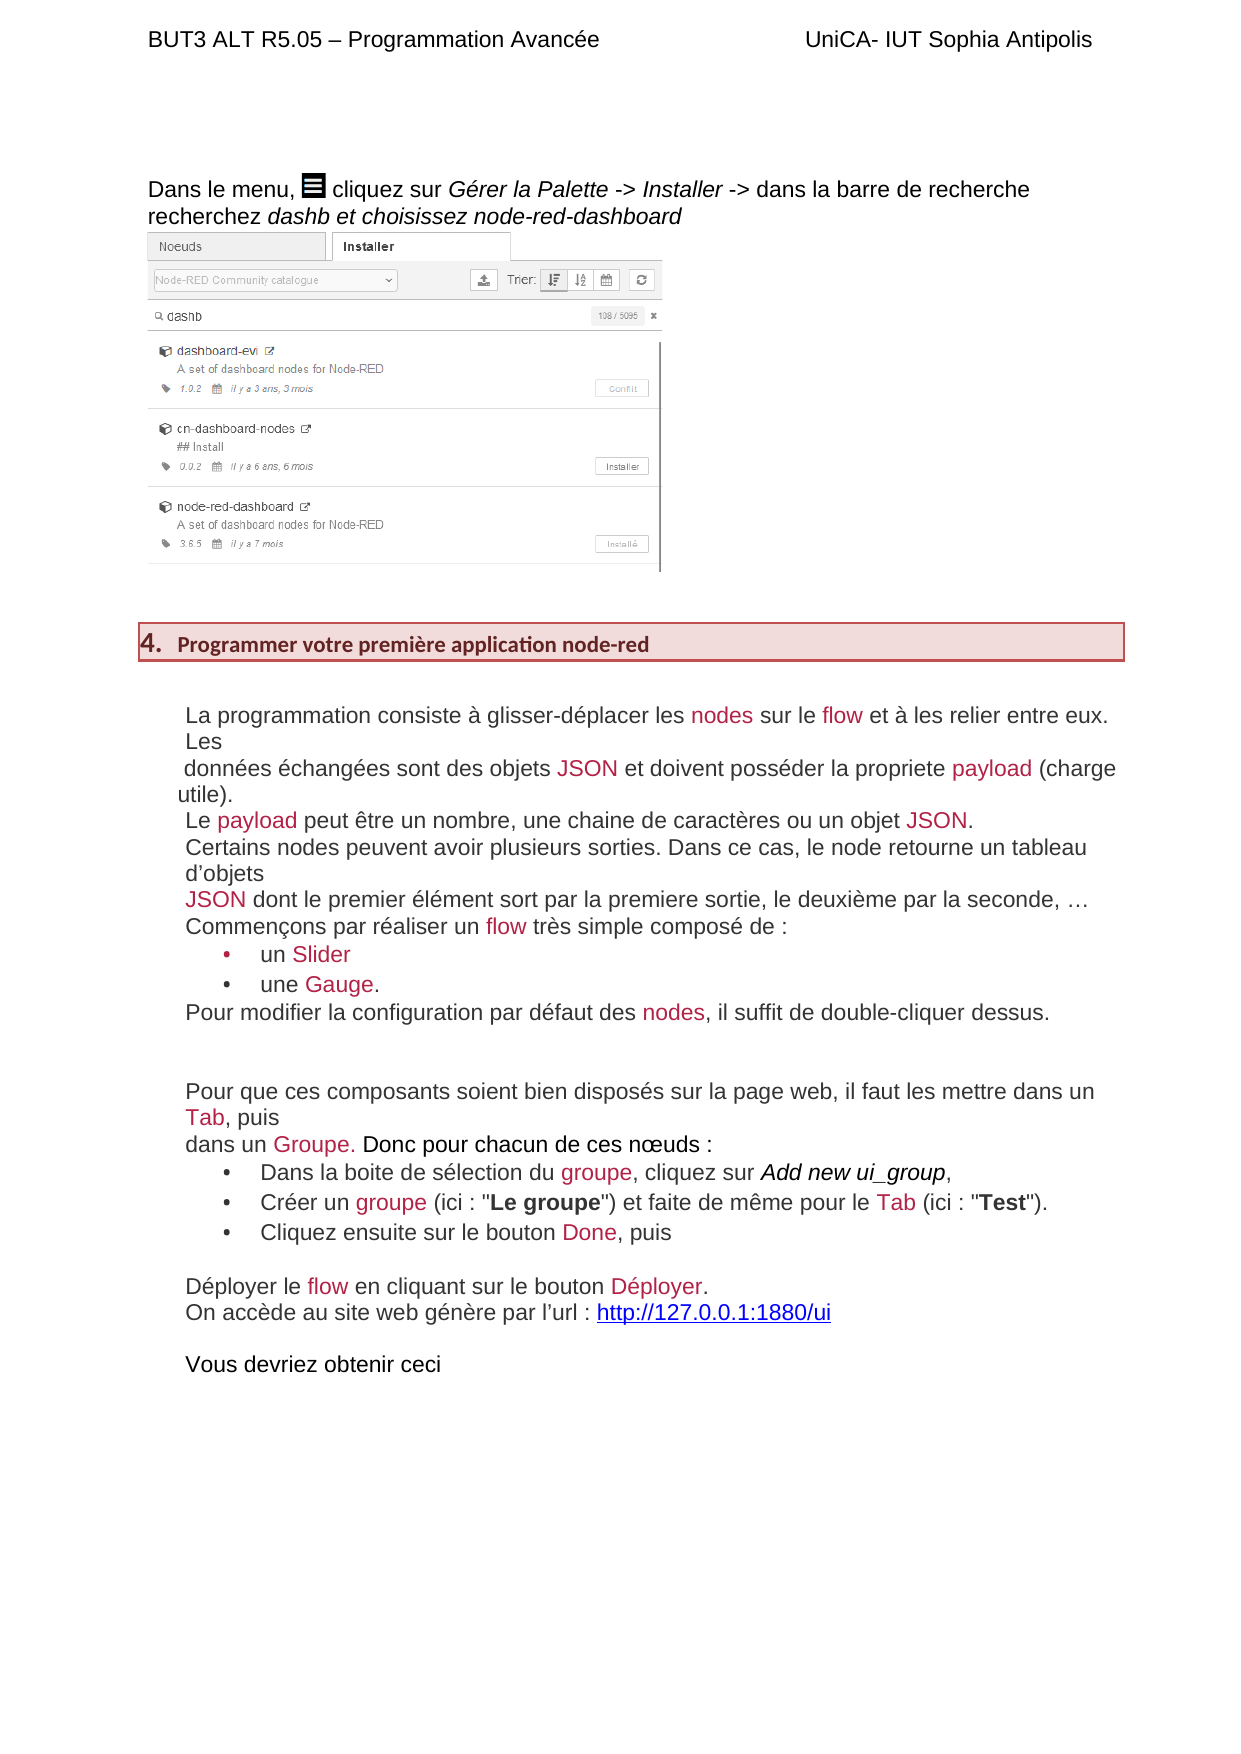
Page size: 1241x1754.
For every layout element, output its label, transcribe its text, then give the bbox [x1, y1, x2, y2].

list Dans la boite de sélection du groupe, cliquez sur Add new ui_group, [223, 1157, 1123, 1187]
picture [147, 229, 663, 572]
text données échangées sont des objets JSON et doivent posséder la propriete payload (charge utile). [177, 755, 1123, 807]
text Dans le menu, cliquez sur Gérer la Palette -> Installer -> dans la barre de recherche recherchez dashb et choisissez node-red-dashboard [148, 174, 1123, 229]
text On accède au site web génère par l’url : http://127.0.0.1:1880/ui [185, 1299, 1123, 1325]
text JSON dont le premier élément sort par la premiere sortie, le deuxième par la seconde, … [185, 886, 1123, 913]
text Pour modifier la configuration par défaut des nodes, il suffit de double-cliquer dessus. [185, 999, 1123, 1025]
text Déployer le flow en cliquant sur le bouton Déployer. [148, 1273, 1123, 1299]
text Vous devriez obtenir ceci [185, 1351, 1123, 1378]
list un Slider [223, 939, 1123, 969]
list une Gauge. [223, 969, 1123, 999]
text dans un Groupe. Donc pour chacun de ces nœuds : [185, 1131, 1123, 1157]
text Pour que ces composants soient bien disposés sur la page web, il faut les mettre dans un Tab, puis [185, 1078, 1123, 1131]
text Certains nodes peuvent avoir plusieurs sorties. Dans ce cas, le node retourne un tableau d’objets [185, 834, 1123, 886]
list Créer un groupe (ici : "Le groupe") et faite de même pour le Tab (ici : "Test"). [223, 1187, 1123, 1216]
picture [301, 173, 326, 198]
text La programmation consiste à glisser-déplacer les nodes sur le flow et à les relier entre eux. Les [185, 702, 1123, 755]
subtitle Programmer votre première application node-red [140, 624, 1123, 659]
list Cliquez ensuite sur le bouton Done, puis [223, 1216, 1123, 1246]
text Commençons par réaliser un flow très simple composé de : [185, 913, 1123, 939]
text Le payload peut être un nombre, une chaine de caractères ou un objet JSON. [185, 807, 1123, 834]
